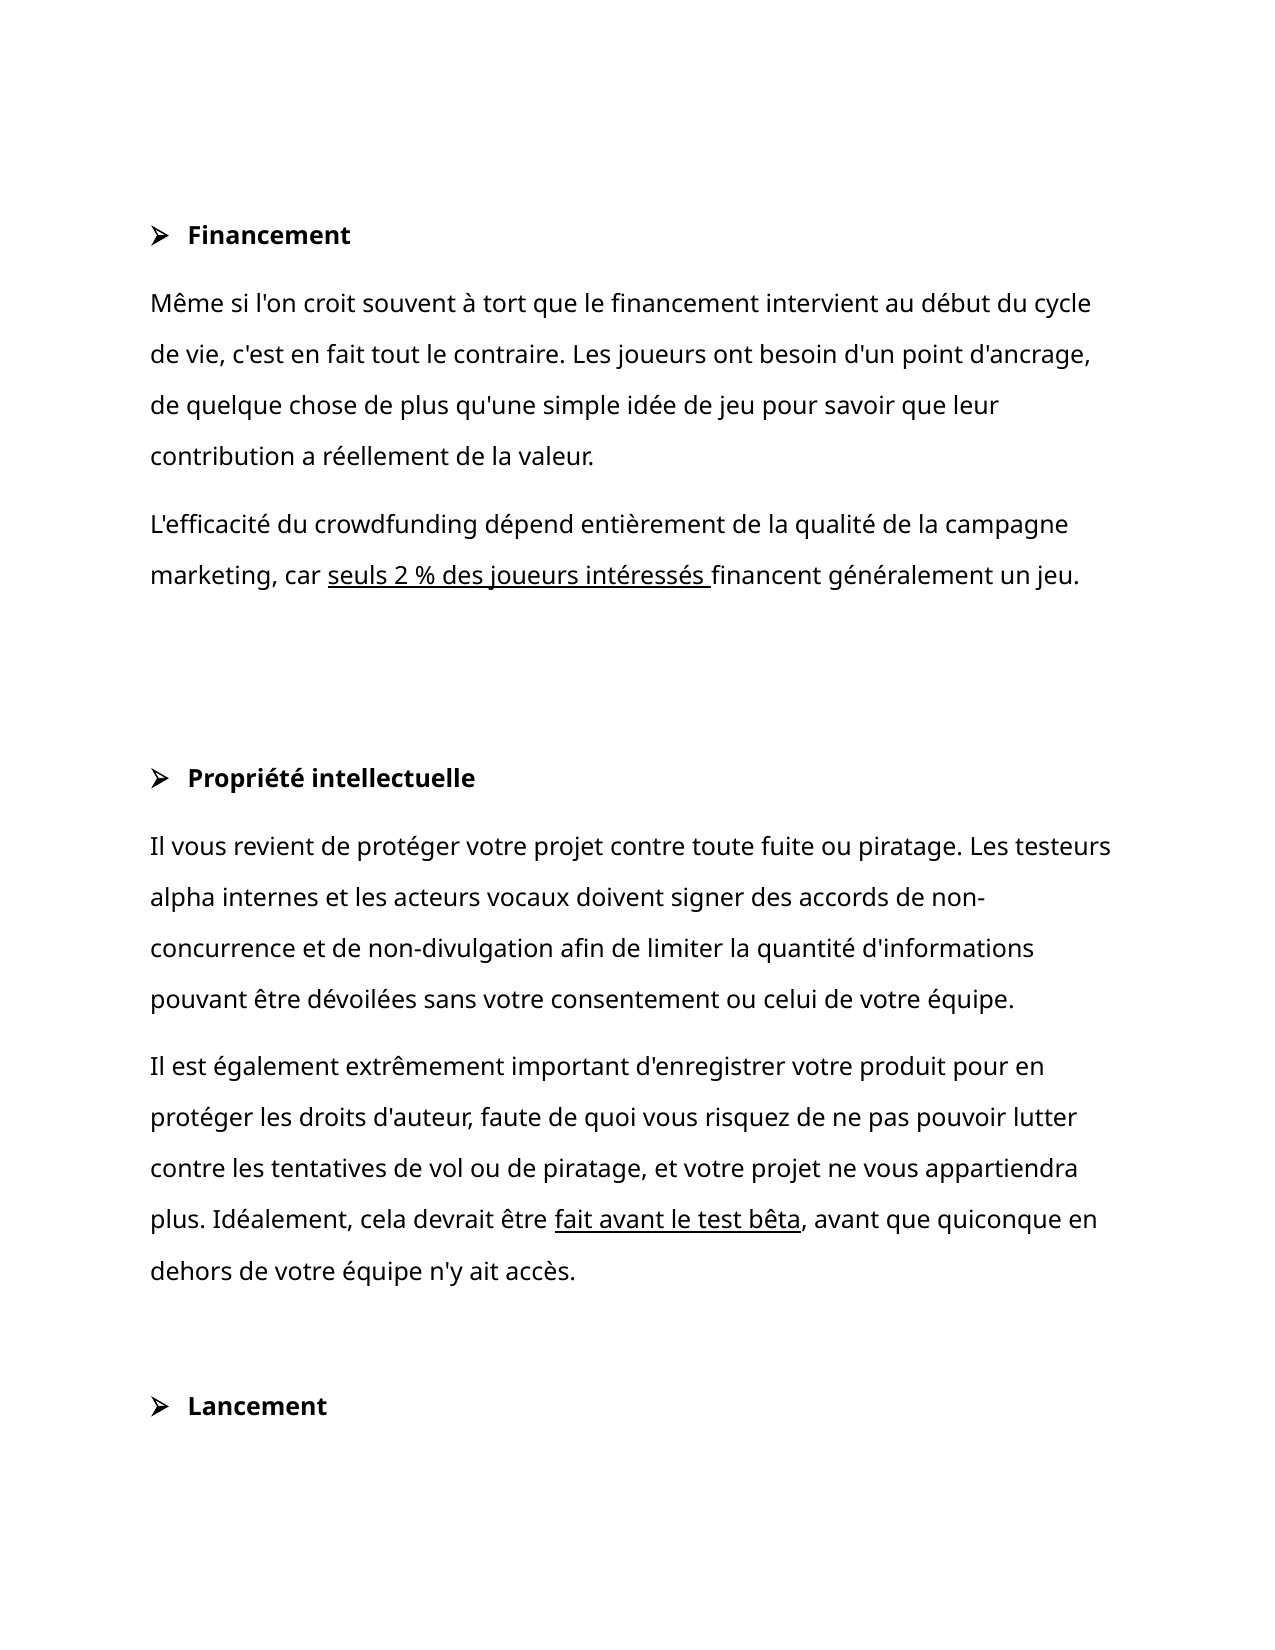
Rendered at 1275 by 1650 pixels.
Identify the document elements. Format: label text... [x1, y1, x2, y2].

text Il vous revient de protéger votre projet contre toute fuite ou piratage. Les testeurs alpha internes et les acteurs vocaux doivent signer des accords de non-concurrence et de non-divulgation afin de limiter la quantité d'informations pouvant être dévoilées sans votre consentement ou celui de votre équipe. [150, 828, 1125, 1015]
list Propriété intellectuelle [150, 760, 1125, 794]
text Même si l'on croit souvent à tort que le financement intervient au début du cycle de vie, c'est en fait tout le contraire. Les joueurs ont besoin d'un point d'ancrage, de quelque chose de plus qu'une simple idée de jeu pour savoir que leur contribution a réellement de la valeur. [150, 285, 1125, 473]
list Lancement [150, 1388, 1125, 1423]
list Financement [150, 218, 1125, 252]
text Il est également extrêmement important d'enregistrer votre produit pour en protéger les droits d'auteur, faute de quoi vous risquez de ne pas pouvoir lutter contre les tentatives de vol ou de piratage, et votre projet ne vous appartiendra plus. Idéalement, cela devrait être fait avant le test bêta, avant que quiconque en dehors de votre équipe n'y ait accès. [150, 1049, 1125, 1287]
text L'efficacité du crowdfunding dépend entièrement de la qualité de la campagne marketing, car seuls 2 % des joueurs intéressés financent généralement un jeu. [150, 506, 1125, 591]
